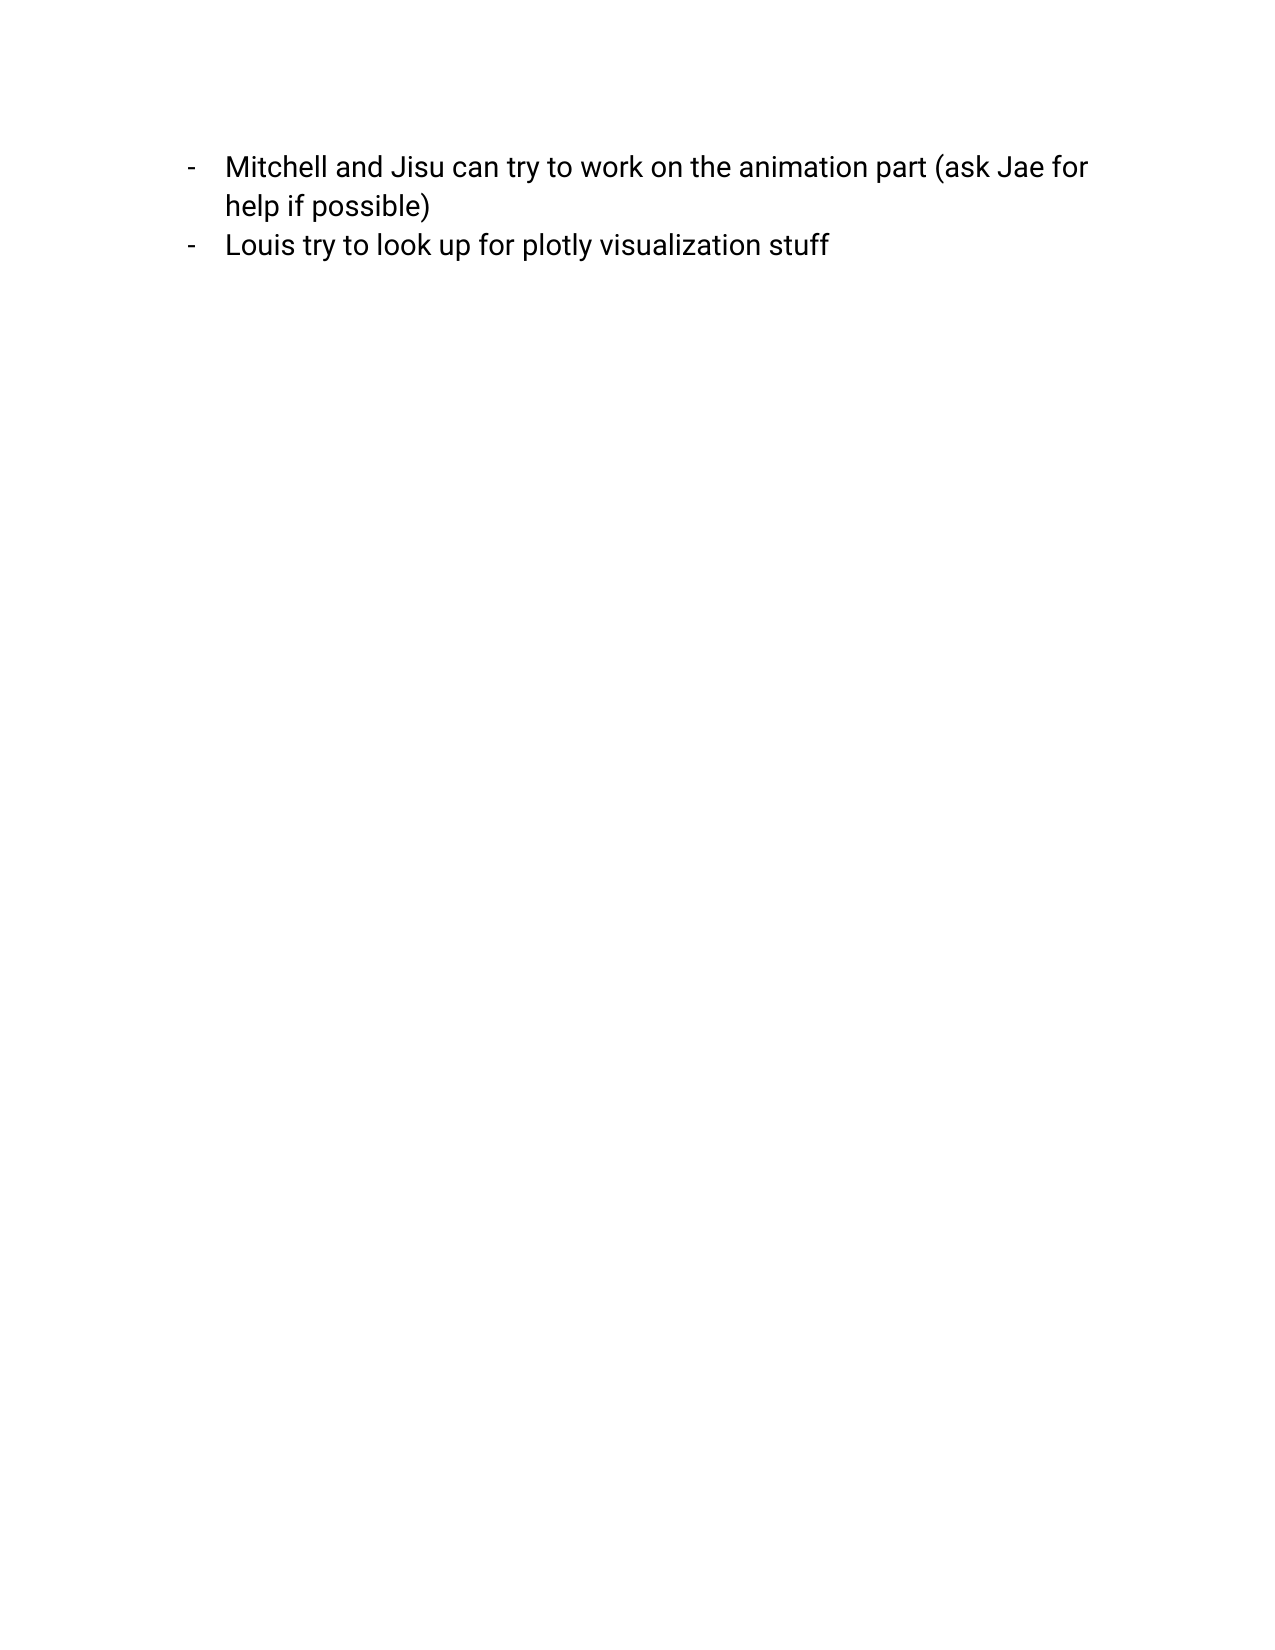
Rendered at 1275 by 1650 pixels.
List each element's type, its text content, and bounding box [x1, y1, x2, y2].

list Louis try to look up for plotly visualization stuff [187, 228, 1125, 263]
list Mitchell and Jisu can try to work on the animation part (ask Jae for help if possible) [187, 150, 1125, 223]
